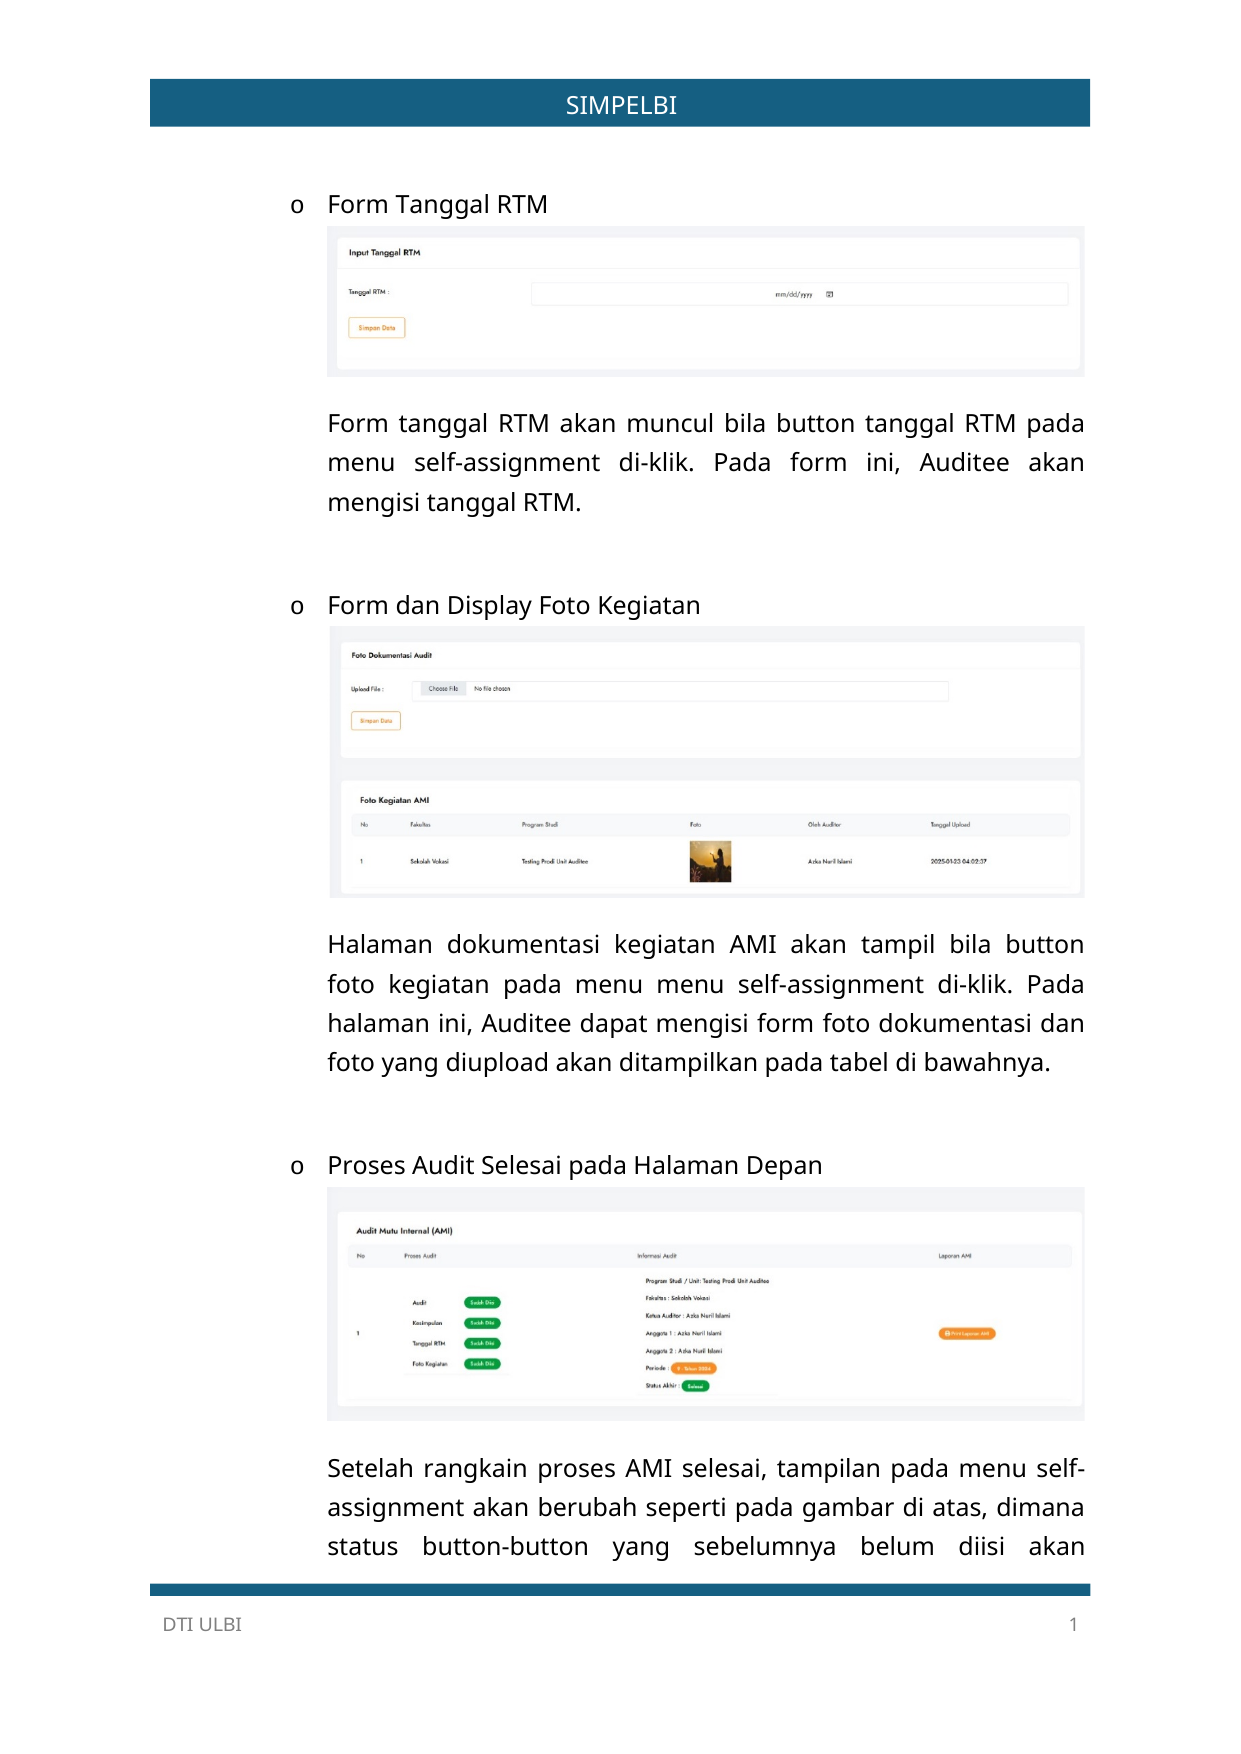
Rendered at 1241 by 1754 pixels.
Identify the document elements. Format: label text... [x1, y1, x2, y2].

picture [327, 626, 1085, 898]
list Form dan Display Foto Kegiatan [289, 587, 1166, 622]
picture [327, 226, 1085, 377]
list Proses Audit Selesai pada Halaman Depan [289, 1148, 1166, 1182]
picture [327, 1187, 1085, 1421]
list Form tanggal RTM akan muncul bila button tanggal RTM pada menu self-assignment di-klik. Pada form ini, Auditee akan mengisi tanggal RTM. [327, 406, 1086, 518]
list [327, 1450, 1086, 1563]
list Halaman dokumentasi kegiatan AMI akan tampil bila button foto kegiatan pada menu menu self-assignment di-klik. Pada halaman ini, Auditee dapat mengisi form foto dokumentasi dan foto yang diupload akan ditampilkan pada tabel di bawahnya. [327, 927, 1086, 1079]
list Form Tanggal RTM [289, 187, 1166, 221]
